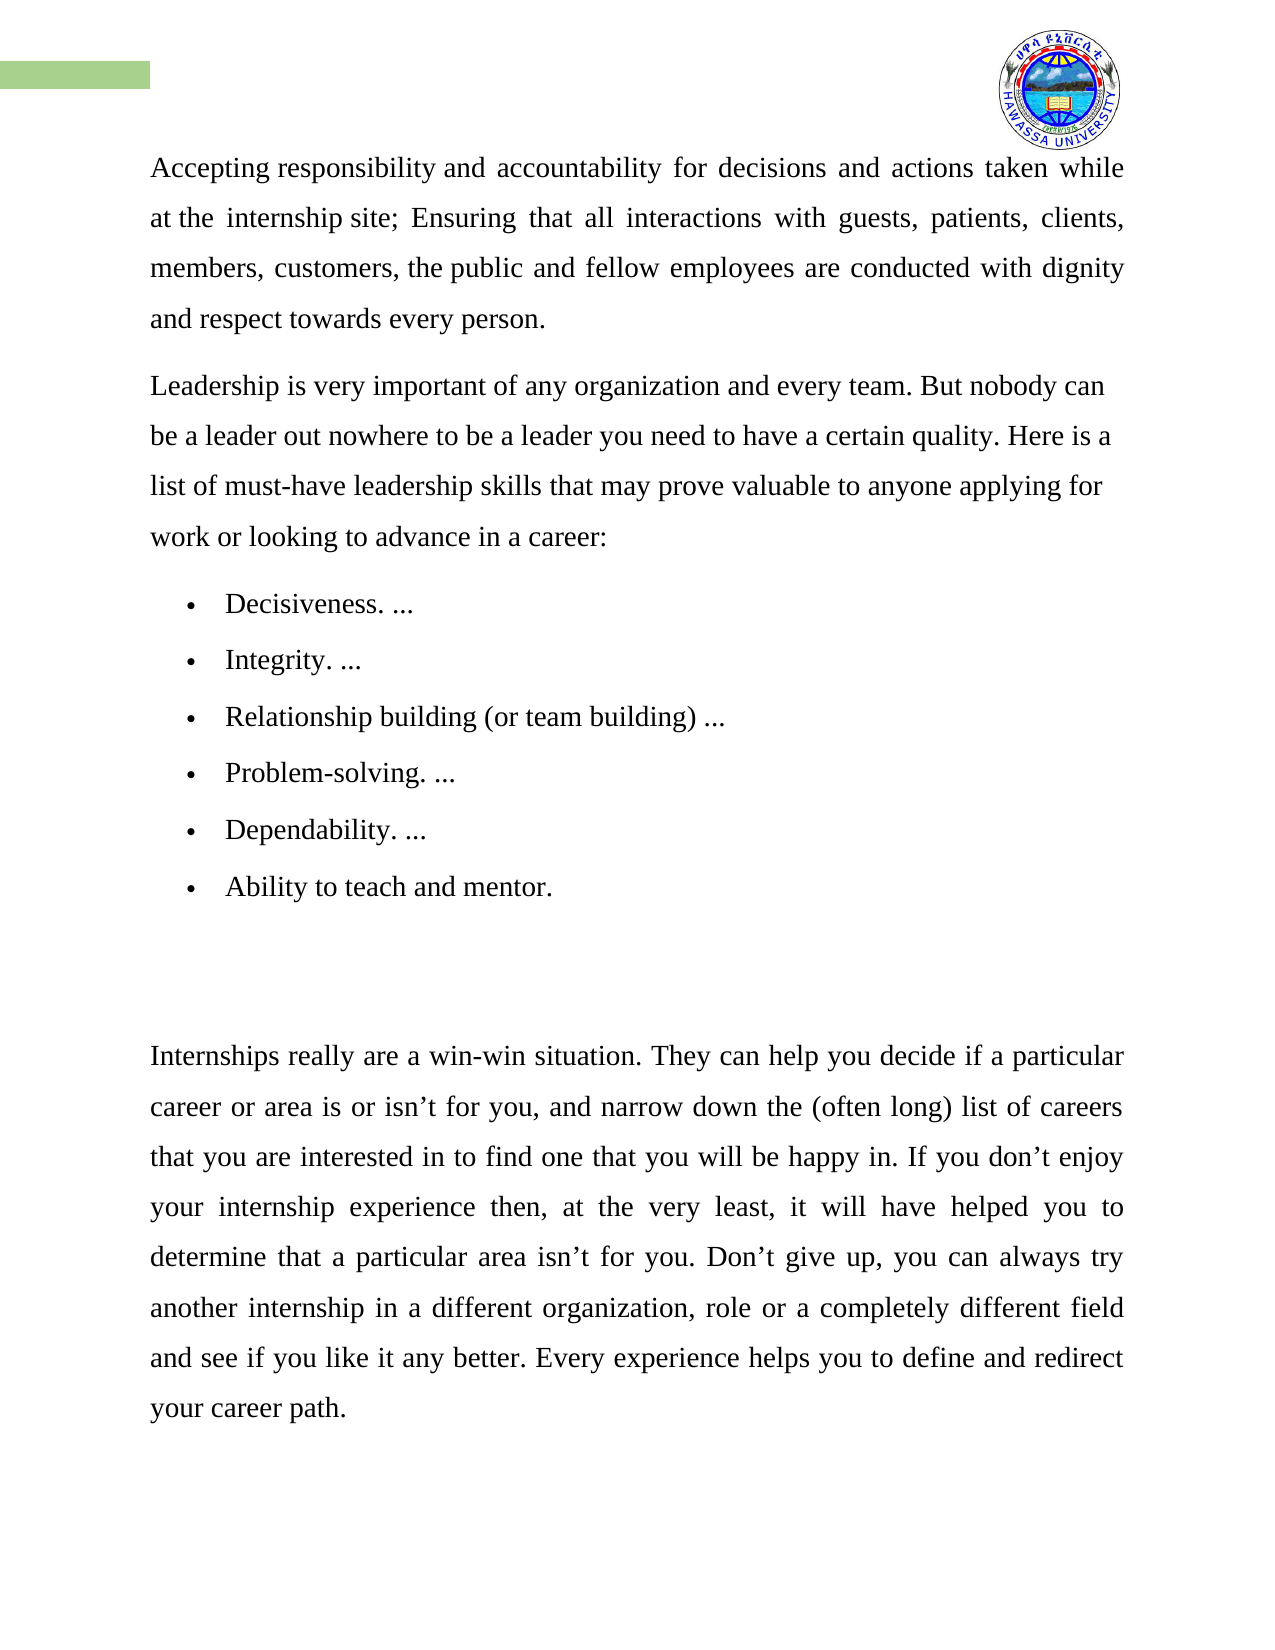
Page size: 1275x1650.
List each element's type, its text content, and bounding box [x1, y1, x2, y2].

list Decisiveness. ... [187, 586, 1125, 619]
text Leadership is very important of any organization and every team. But nobody can be a leader out nowhere to be a leader you need to have a certain quality. Here is a list of must-have leadership skills that may prove valuable to anyone applying for work or looking to advance in a career: [150, 368, 1125, 552]
text Internships really are a win-win situation. They can help you decide if a particular career or area is or isn’t for you, and narrow down the (often long) list of careers that you are interested in to find one that you will be happy in. If you don’t enjoy your internship experience then, at the very least, it will have helped you to determine that a particular area isn’t for you. Don’t give up, you can always try another internship in a different organization, role or a completely different field and see if you like it any better. Every experience helps you to define and redirect your career path. [150, 1038, 1125, 1424]
list Relationship building (or team building) ... [187, 699, 1125, 732]
list Dependability. ... [187, 812, 1125, 846]
text Accepting responsibility and accountability for decisions and actions taken while at the internship site; Ensuring that all interactions with guests, patients, clients, members, customers, the public and fellow employees are conducted with dignity and respect towards every person. [150, 150, 1125, 334]
picture [998, 30, 1122, 150]
list Problem-solving. ... [187, 756, 1125, 789]
list Integrity. ... [187, 642, 1125, 676]
list Ability to teach and mentor. [187, 869, 1125, 902]
